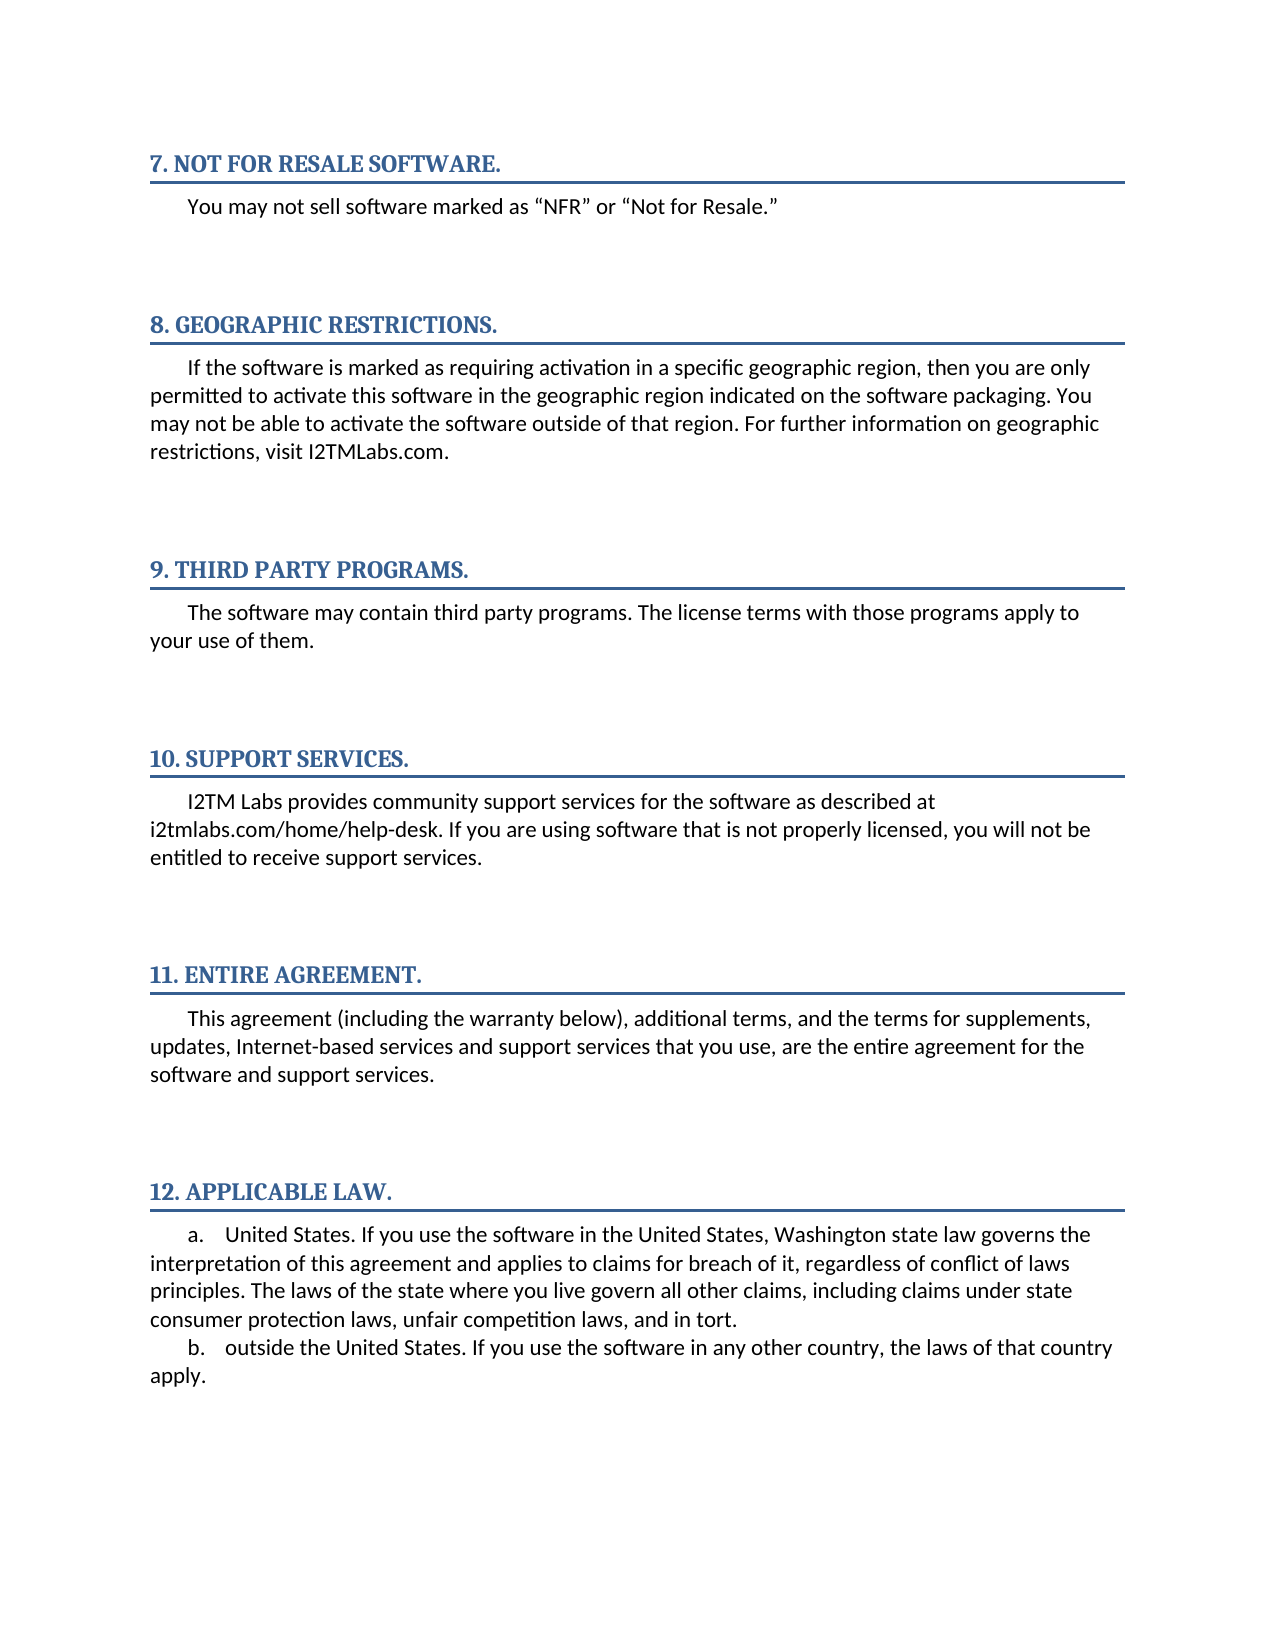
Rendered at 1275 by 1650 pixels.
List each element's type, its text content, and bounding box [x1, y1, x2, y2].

text b. outside the United States. If you use the software in any other country, the laws of that country apply. [150, 1333, 1125, 1389]
text This agreement (including the warranty below), additional terms, and the terms for supplements, updates, Internet-based services and support services that you use, are the entire agreement for the software and support services. [150, 1004, 1125, 1088]
text If the software is marked as requiring activation in a specific geographic region, then you are only permitted to activate this software in the geographic region indicated on the software packaging. You may not be able to activate the software outside of that region. For further information on geographic restrictions, visit I2TMLabs.com. [150, 353, 1125, 465]
text a. United States. If you use the software in the United States, Washington state law governs the interpretation of this agreement and applies to claims for breach of it, regardless of conflict of laws principles. The laws of the state where you live govern all other claims, including claims under state consumer protection laws, unfair competition laws, and in tort. [150, 1221, 1125, 1333]
subtitle 8. GEOGRAPHIC RESTRICTIONS. [150, 311, 1125, 342]
subtitle 11. ENTIRE AGREEMENT. [150, 961, 1125, 992]
text I2TM Labs provides community support services for the software as described at i2tmlabs.com/home/help-desk. If you are using software that is not properly licensed, you will not be entitled to receive support services. [150, 787, 1125, 871]
subtitle 7. NOT FOR RESALE SOFTWARE. [150, 150, 1125, 181]
subtitle 12. APPLICABLE LAW. [150, 1178, 1125, 1209]
subtitle 9. THIRD PARTY PROGRAMS. [150, 556, 1125, 587]
text You may not sell software marked as “NFR” or “Not for Resale.” [150, 192, 1125, 220]
subtitle 10. SUPPORT SERVICES. [150, 744, 1125, 775]
text The software may contain third party programs. The license terms with those programs apply to your use of them. [150, 598, 1125, 654]
